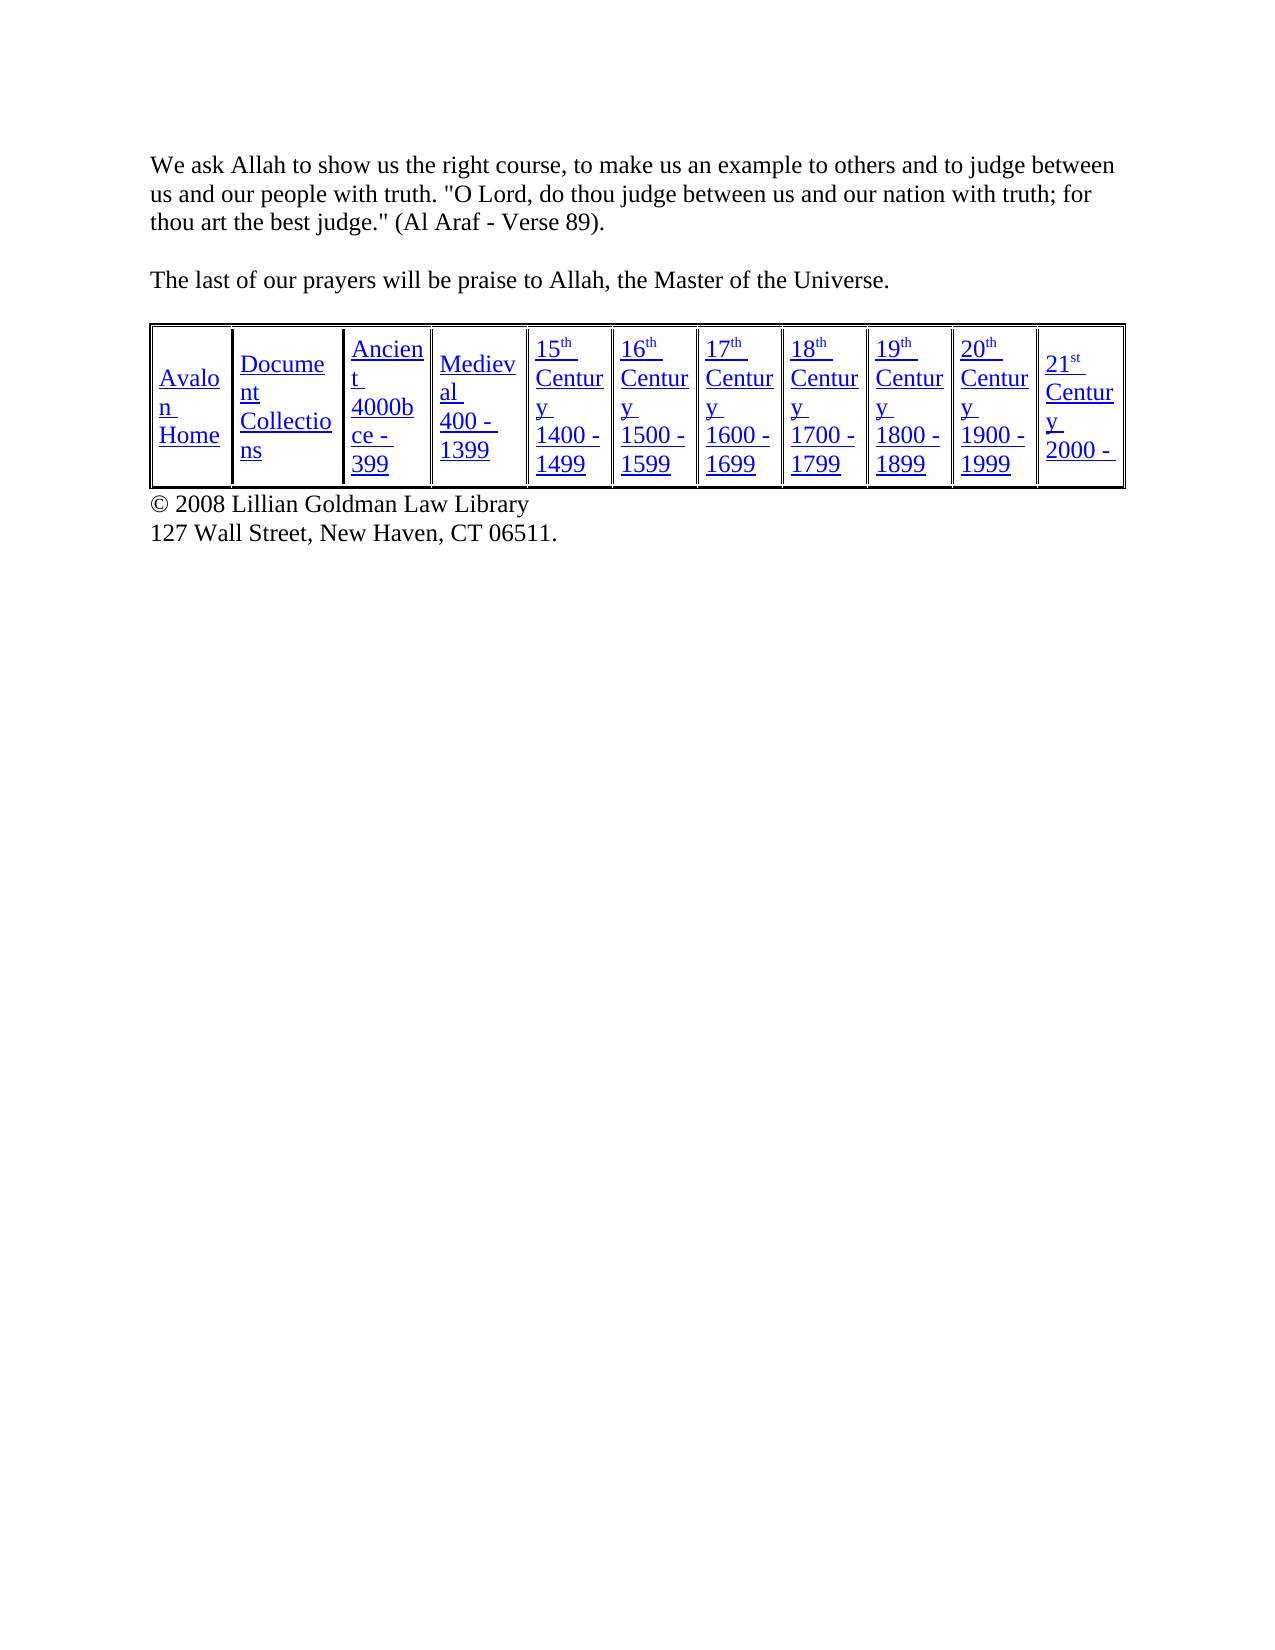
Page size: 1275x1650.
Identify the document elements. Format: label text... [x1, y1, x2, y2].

table_header 17th Century 1600 - 1699 [698, 327, 783, 486]
table_header 15th Century 1400 - 1499 [528, 327, 612, 486]
text We ask Allah to show us the right course, to make us an example to others and to judge between us and our people with truth. "O Lord, do thou judge between us and our nation with truth; for thou art the best judge." (Al Araf - Verse 89). [150, 150, 1125, 236]
table_header Avalon Home [153, 325, 232, 486]
table_header Document Collections [232, 327, 343, 486]
table_header 21st Century 2000 - [1038, 327, 1123, 486]
table_header 20th Century 1900 - 1999 [953, 327, 1038, 486]
text © 2008 Lillian Goldman Law Library [150, 489, 1125, 518]
table_header 19th Century 1800 - 1899 [868, 327, 952, 486]
table_header 16th Century 1500 - 1599 [613, 327, 698, 486]
table_header 18th Century 1700 - 1799 [783, 327, 867, 486]
text 127 Wall Street, New Haven, CT 06511. [150, 518, 1125, 547]
table_header Medieval 400 - 1399 [432, 327, 528, 486]
text The last of our prayers will be praise to Allah, the Master of the Universe. [150, 265, 1125, 294]
table_header Ancient 4000bce - 399 [343, 327, 432, 486]
